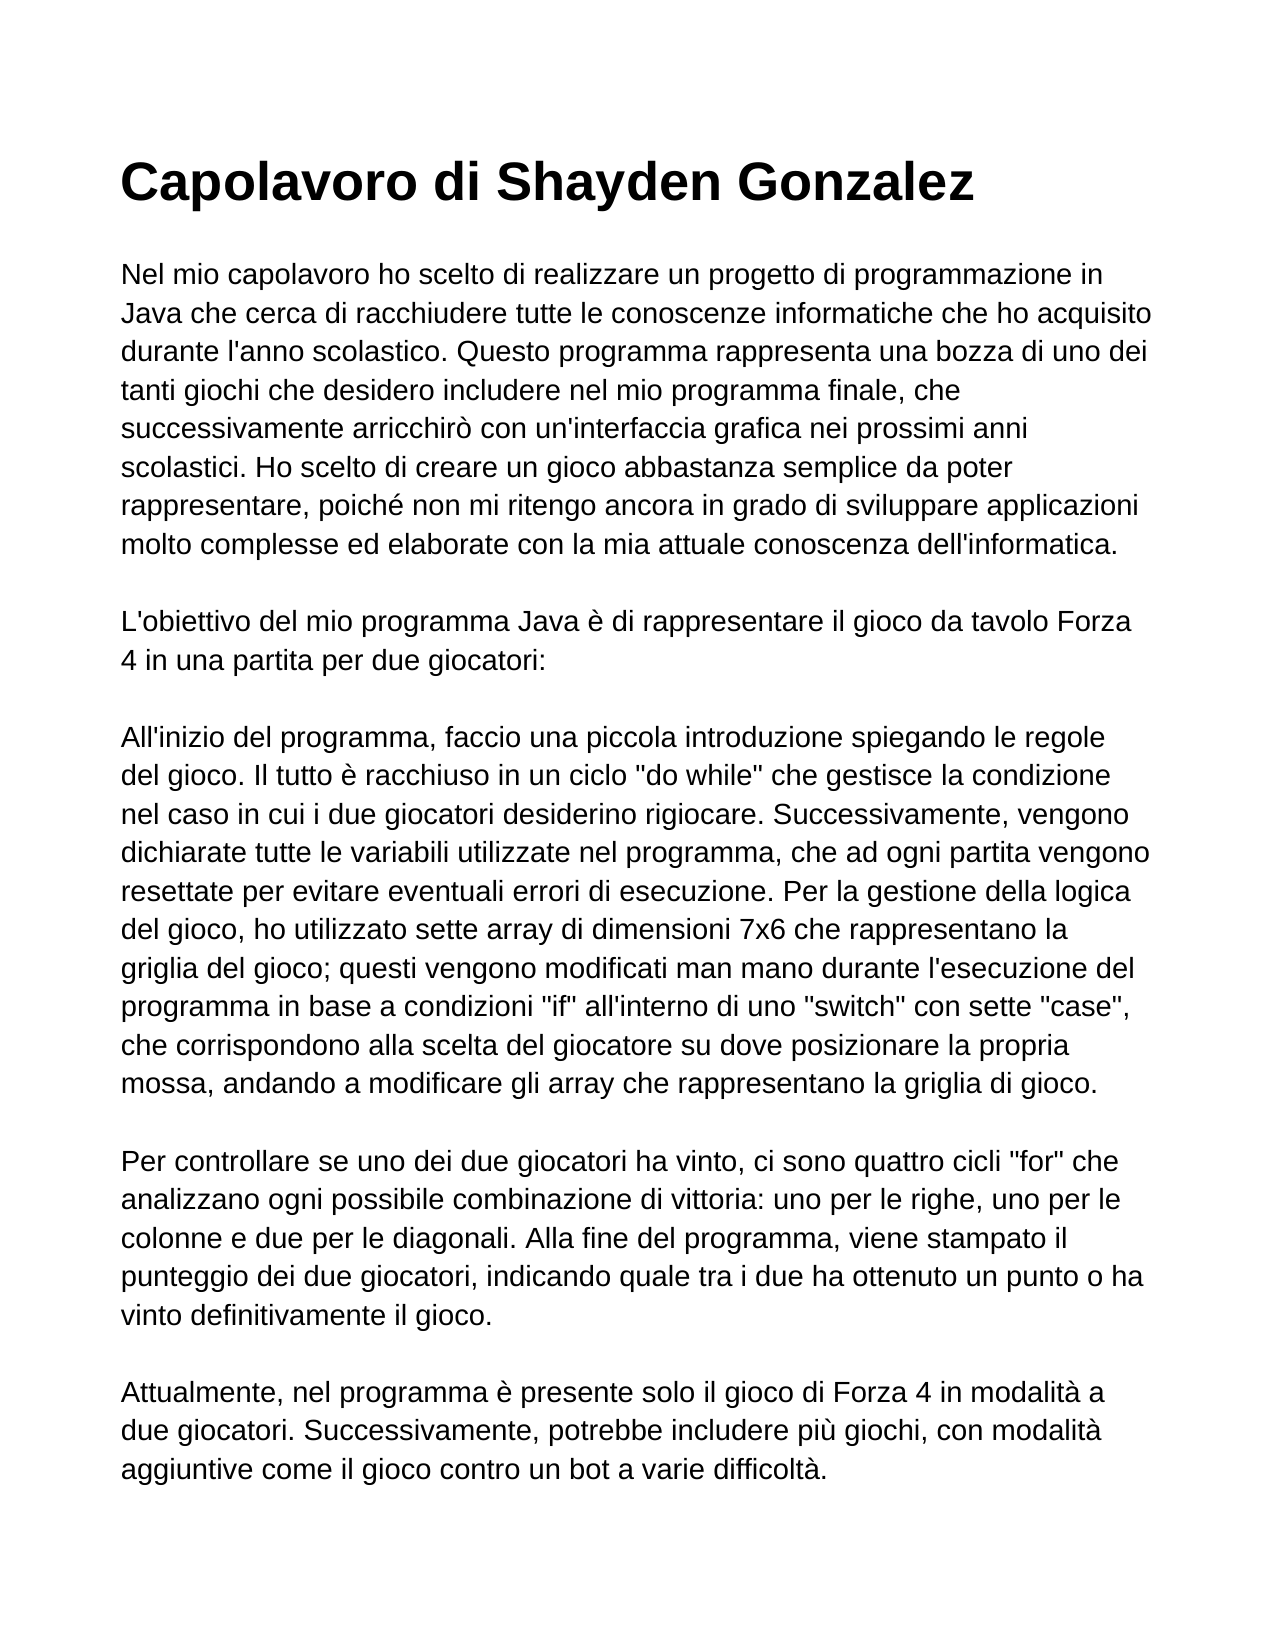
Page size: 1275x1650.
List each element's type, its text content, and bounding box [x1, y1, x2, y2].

text L'obiettivo del mio programma Java è di rappresentare il gioco da tavolo Forza 4 in una partita per due giocatori: [121, 604, 1153, 676]
text All'inizio del programma, faccio una piccola introduzione spiegando le regole del gioco. Il tutto è racchiuso in un ciclo "do while" che gestisce la condizione nel caso in cui i due giocatori desiderino rigiocare. Successivamente, vengono dichiarate tutte le variabili utilizzate nel programma, che ad ogni partita vengono resettate per evitare eventuali errori di esecuzione. Per la gestione della logica del gioco, ho utilizzato sette array di dimensioni 7x6 che rappresentano la griglia del gioco; questi vengono modificati man mano durante l'esecuzione del programma in base a condizioni "if" all'interno di uno "switch" con sette "case", che corrispondono alla scelta del giocatore su dove posizionare la propria mossa, andando a modificare gli array che rappresentano la griglia di gioco. [121, 719, 1153, 1100]
title Capolavoro di Shayden Gonzalez [121, 150, 1153, 212]
text Attualmente, nel programma è presente solo il gioco di Forza 4 in modalità a due giocatori. Successivamente, potrebbe includere più giochi, con modalità aggiuntive come il gioco contro un bot a varie difficoltà. [121, 1375, 1153, 1485]
text Per controllare se uno dei due giocatori ha vinto, ci sono quattro cicli "for" che analizzano ogni possibile combinazione di vittoria: uno per le righe, uno per le colonne e due per le diagonali. Alla fine del programma, viene stampato il punteggio dei due giocatori, indicando quale tra i due ha ottenuto un punto o ha vinto definitivamente il gioco. [121, 1143, 1153, 1331]
text Nel mio capolavoro ho scelto di realizzare un progetto di programmazione in Java che cerca di racchiudere tutte le conoscenze informatiche che ho acquisito durante l'anno scolastico. Questo programma rappresenta una bozza di uno dei tanti giochi che desidero includere nel mio programma finale, che successivamente arricchirò con un'interfaccia grafica nei prossimi anni scolastici. Ho scelto di creare un gioco abbastanza semplice da poter rappresentare, poiché non mi ritengo ancora in grado di sviluppare applicazioni molto complesse ed elaborate con la mia attuale conoscenza dell'informatica. [121, 257, 1153, 560]
